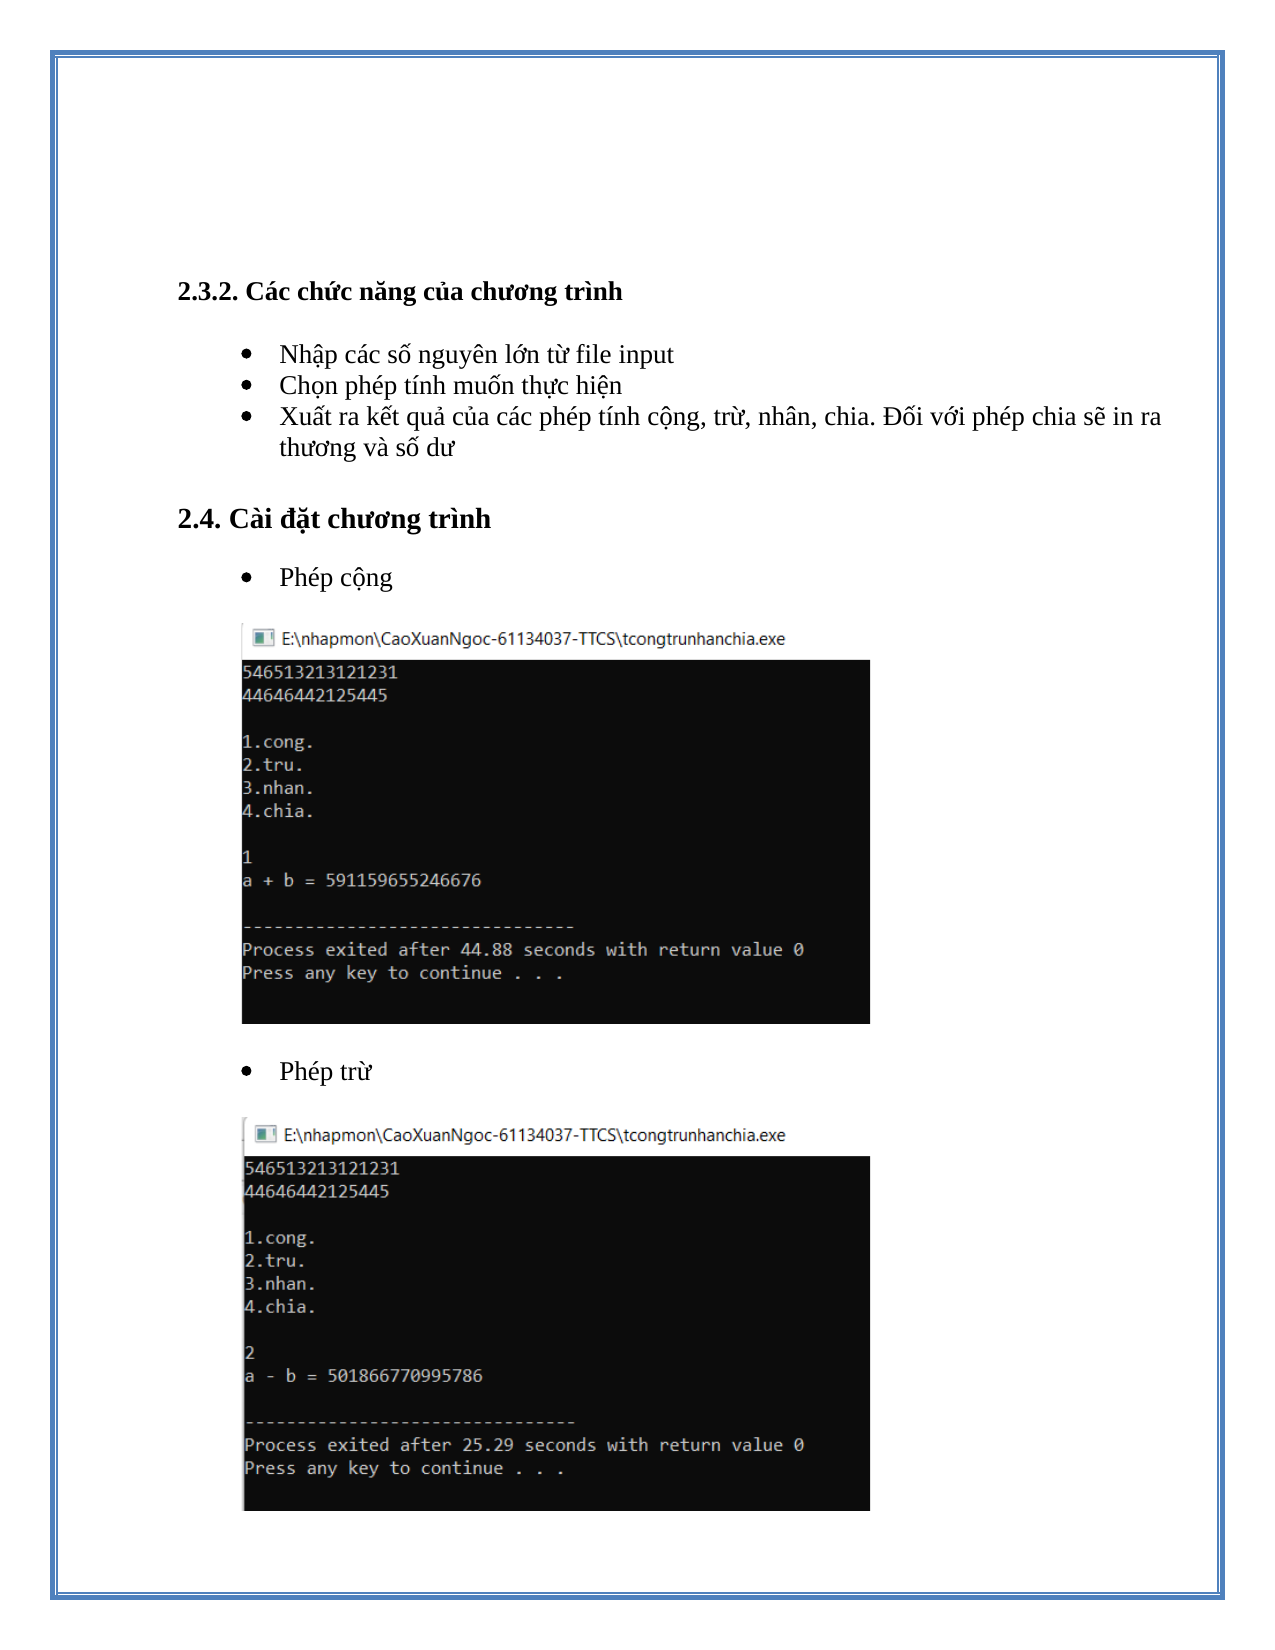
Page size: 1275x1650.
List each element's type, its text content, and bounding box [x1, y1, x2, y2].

picture [241, 623, 871, 1024]
picture [241, 1117, 871, 1511]
list Phép trừ [242, 1055, 1196, 1086]
subtitle 2.4. Cài đặt chương trình [177, 502, 1196, 535]
subtitle 2.3.2. Các chức năng của chương trình [177, 276, 1196, 307]
list Phép cộng [242, 561, 1196, 593]
list Xuất ra kết quả của các phép tính cộng, trừ, nhân, chia. Đối với phép chia sẽ in ra thương và số dư [242, 400, 1196, 463]
list Nhập các số nguyên lớn từ file input [242, 338, 1196, 369]
list Chọn phép tính muốn thực hiện [242, 369, 1196, 400]
